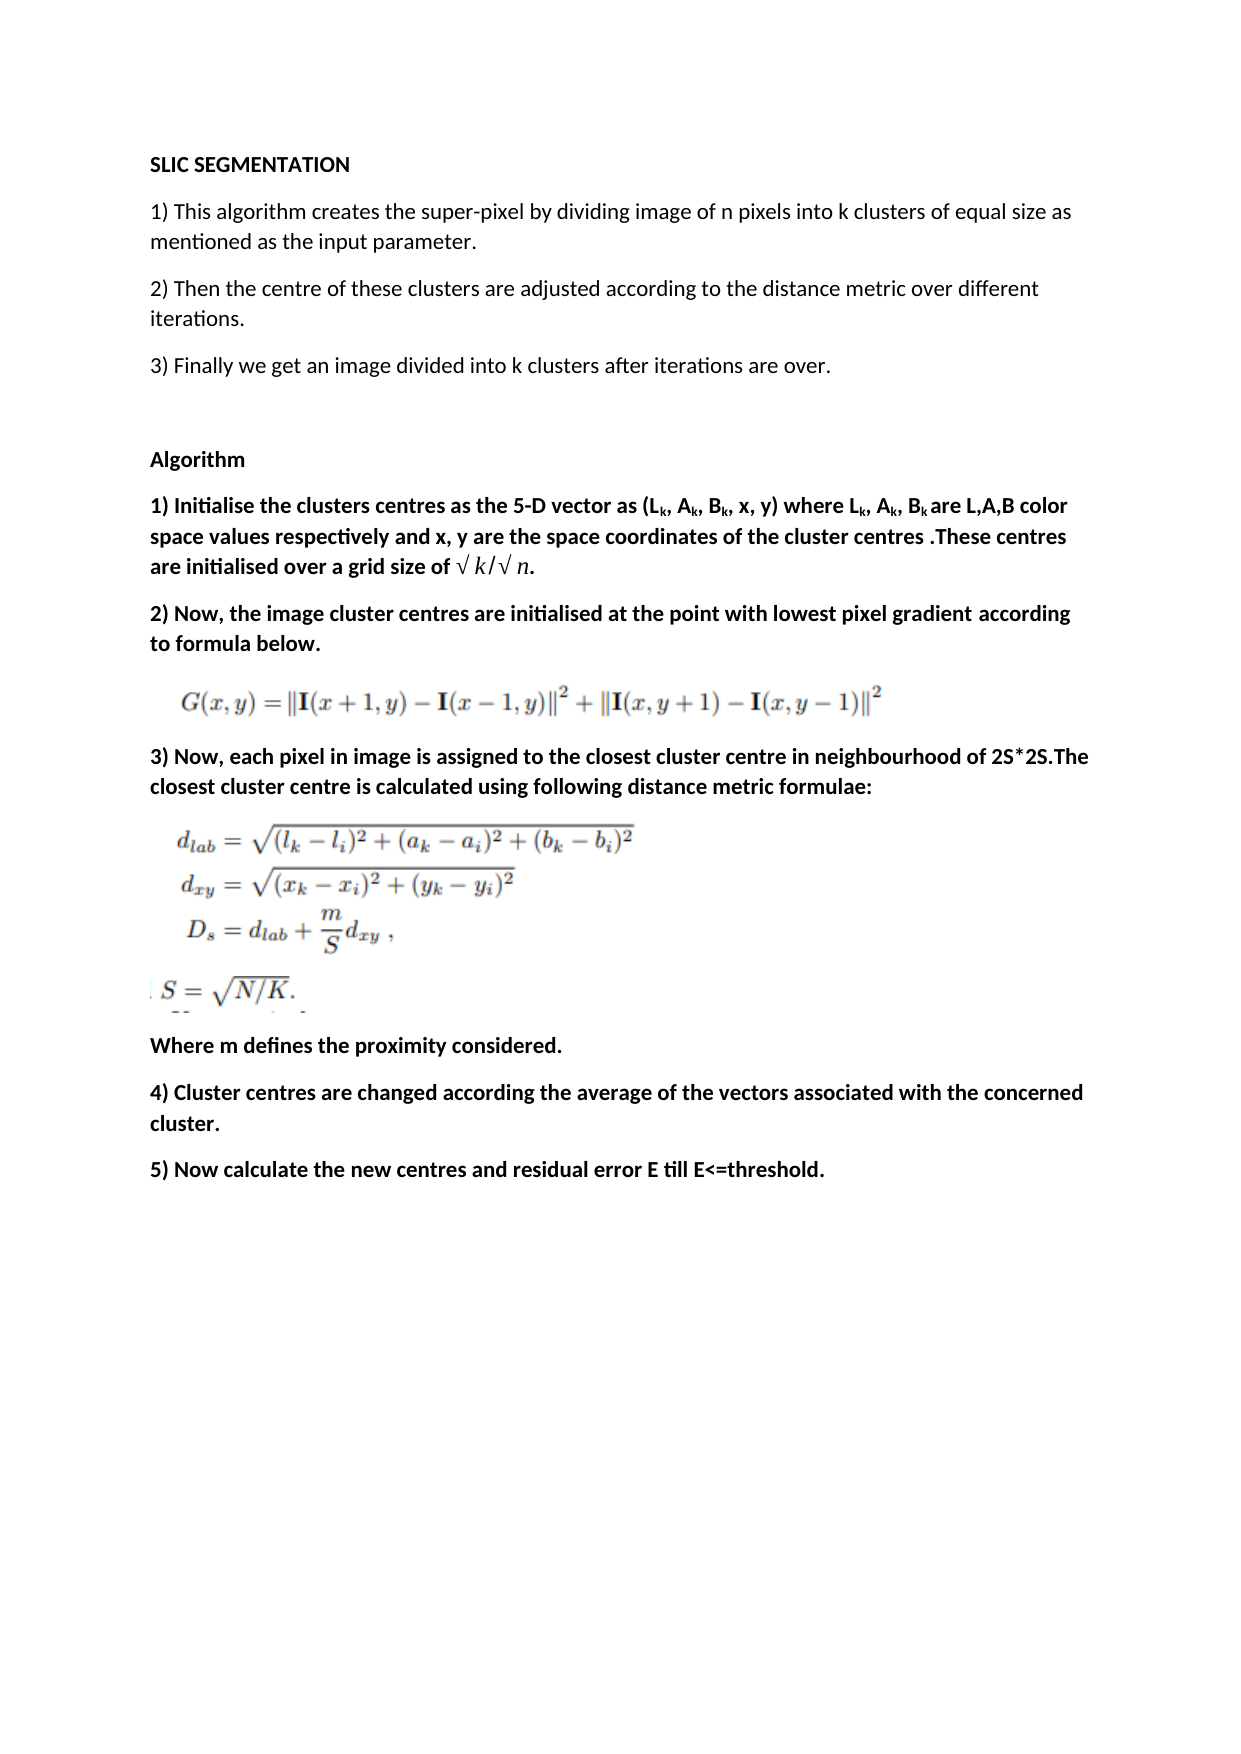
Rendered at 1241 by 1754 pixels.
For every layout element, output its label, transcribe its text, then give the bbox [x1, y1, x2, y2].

text 3) Finally we get an image divided into k clusters after iterations are over. [150, 351, 1090, 379]
picture [150, 676, 897, 723]
text 4) Cluster centres are changed according the average of the vectors associated with the concerned cluster. [150, 1078, 1090, 1137]
picture [150, 976, 314, 1013]
text 3) Now, each pixel in image is assigned to the closest cluster centre in neighbourhood of 2S*2S.The closest cluster centre is calculated using following distance metric formulae: [150, 742, 1090, 800]
text SLIC SEGMENTATION [150, 150, 1090, 178]
text 5) Now calculate the new centres and residual error E till E<=threshold. [150, 1156, 1090, 1183]
text 2) Now, the image cluster centres are initialised at the point with lowest pixel gradient according to formula below. [150, 599, 1090, 657]
picture [150, 818, 652, 958]
text Algorithm [150, 445, 1090, 473]
text Where m defines the proximity considered. [150, 1032, 1090, 1059]
text 1) Initialise the clusters centres as the 5-D vector as (Lk, Ak, Bk, x, y) where Lk, Ak, Bk are L,A,B color space values respectively and x, y are the space coordinates of the cluster centres .These centres are initialised over a grid size of . [150, 492, 1090, 580]
text 2) Then the centre of these clusters are adjusted according to the distance metric over different iterations. [150, 274, 1090, 332]
text 1) This algorithm creates the super-pixel by dividing image of n pixels into k clusters of equal size as mentioned as the input parameter. [150, 197, 1090, 255]
